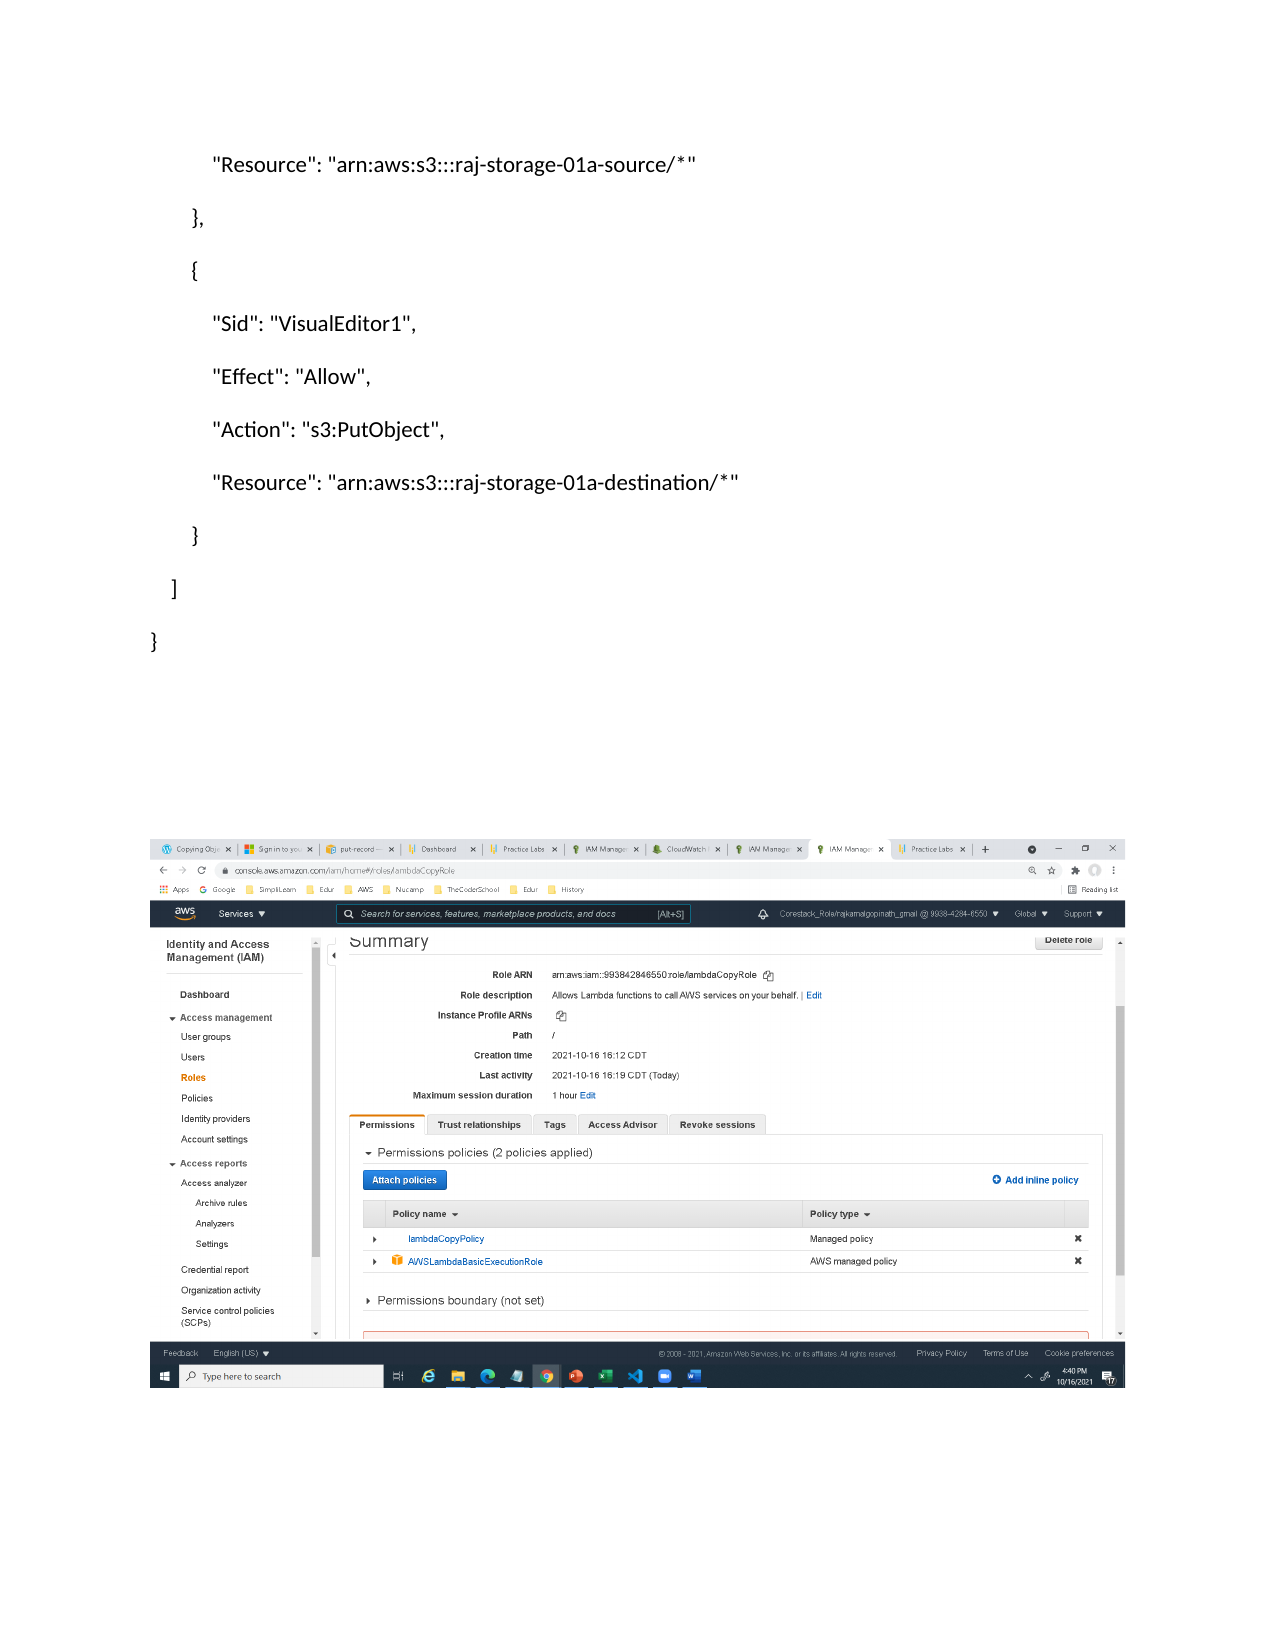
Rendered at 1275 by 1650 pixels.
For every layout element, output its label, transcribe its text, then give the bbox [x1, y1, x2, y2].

text "Sid": "VisualEditor1", [150, 309, 1125, 337]
text } [150, 627, 1125, 655]
text "Effect": "Allow", [150, 362, 1125, 390]
text "Resource": "arn:aws:s3:::raj-storage-01a-source/*" [150, 150, 1125, 178]
text } [150, 521, 1125, 549]
picture [150, 839, 1125, 1388]
text }, [150, 203, 1125, 231]
text { [150, 256, 1125, 284]
text "Action": "s3:PutObject", [150, 415, 1125, 443]
text "Resource": "arn:aws:s3:::raj-storage-01a-destination/*" [150, 468, 1125, 496]
text ] [150, 574, 1125, 602]
